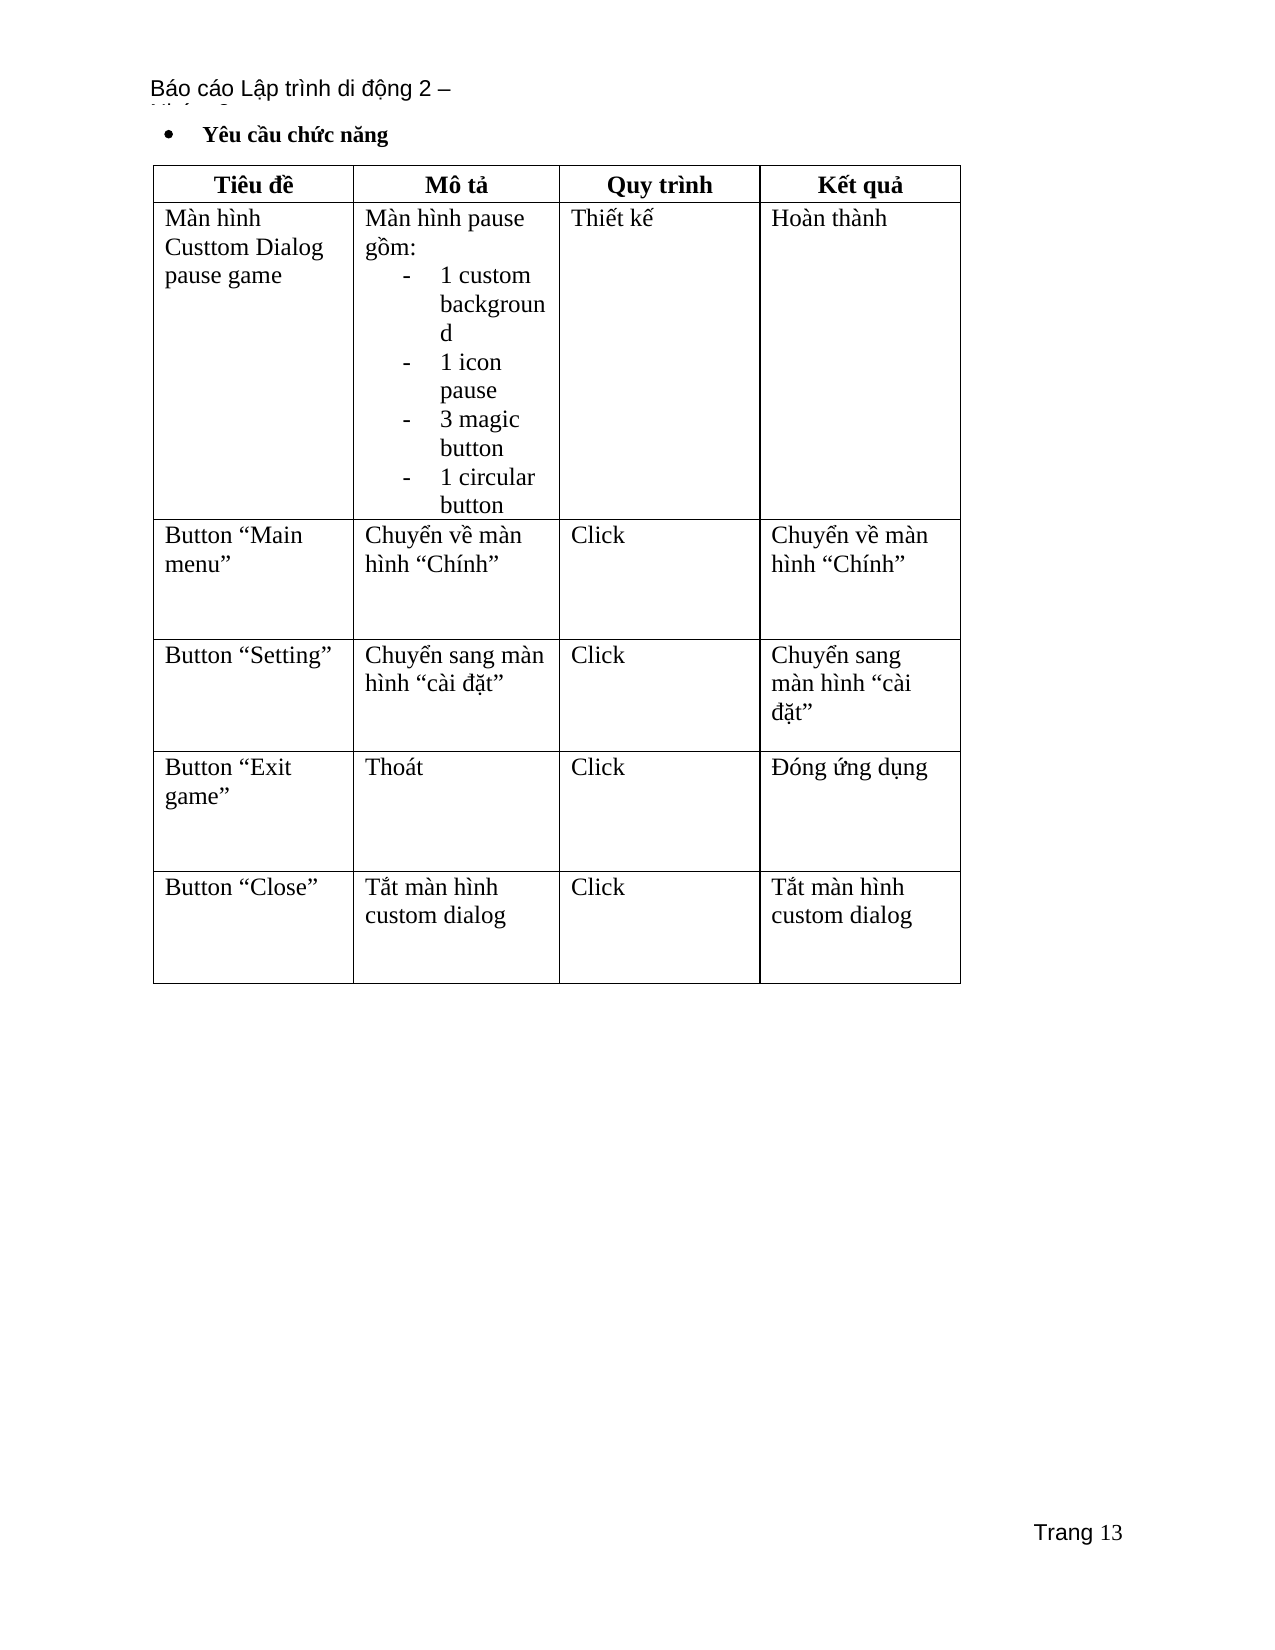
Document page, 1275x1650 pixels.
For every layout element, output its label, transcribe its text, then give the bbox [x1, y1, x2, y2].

table_cell Màn hình pause gồm: 1 custom background 1 icon pause 3 magic button 1 circular button [354, 203, 559, 519]
table_cell Chuyển về màn hình “Chính” [354, 520, 559, 639]
table_cell Thiết kế [560, 203, 759, 519]
table_cell Click [560, 640, 759, 751]
table_cell Màn hình Custtom Dialog pause game [154, 203, 353, 519]
table_cell Chuyển sang màn hình “cài đặt” [354, 640, 559, 751]
table_cell Click [560, 872, 759, 983]
table_cell Hoàn thành [761, 203, 960, 519]
table_cell Chuyển sang màn hình “cài đặt” [761, 640, 960, 751]
table_header Tiêu đề [154, 166, 353, 202]
table_cell Tắt màn hình custom dialog [354, 872, 559, 983]
table_cell Button “Exit game” [154, 752, 353, 871]
table_cell Thoát [354, 752, 559, 871]
table_header Quy trình [560, 166, 759, 202]
table_cell Tắt màn hình custom dialog [761, 872, 960, 983]
list Yêu cầu chức năng [164, 121, 1187, 147]
table_cell Click [560, 520, 759, 639]
table_cell Button “Main menu” [154, 520, 353, 639]
table_header Mô tả [354, 166, 559, 202]
table_cell Chuyển về màn hình “Chính” [761, 520, 960, 639]
table_cell Button “Setting” [154, 640, 353, 751]
table_header Kết quả [761, 166, 960, 202]
table_cell Button “Close” [154, 872, 353, 983]
table_cell Click [560, 752, 759, 871]
table_cell Đóng ứng dụng [761, 752, 960, 871]
